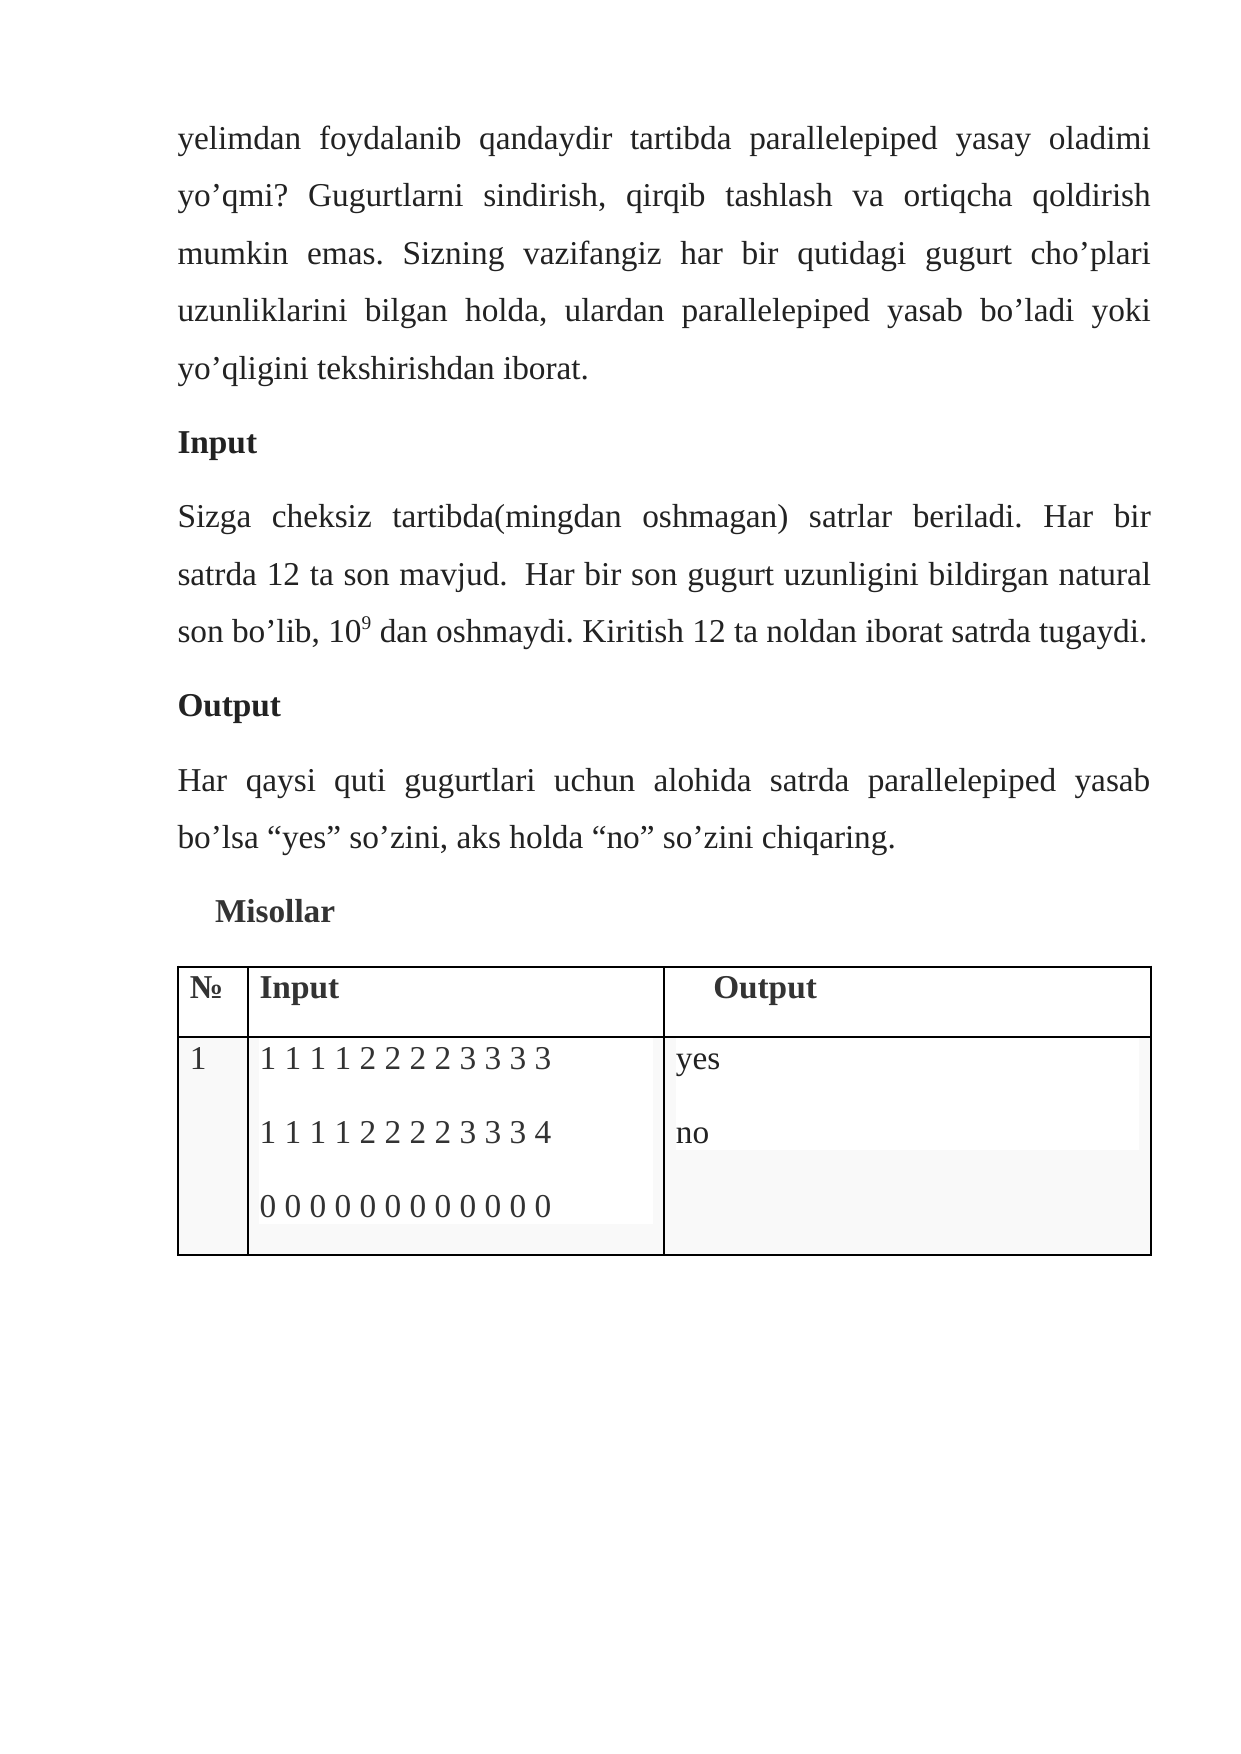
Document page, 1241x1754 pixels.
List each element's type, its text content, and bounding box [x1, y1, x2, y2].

text Har qaysi quti gugurtlari uchun alohida satrda parallelepiped yasab bo’lsa “yes” so’zini, aks holda “no” so’zini chiqaring. [177, 760, 1152, 856]
table_header Input [249, 968, 663, 1036]
table_header Output [665, 968, 1150, 1036]
table_cell 1 [179, 1038, 247, 1254]
text Input [177, 422, 1152, 461]
table_header № [179, 968, 247, 1036]
text Sizga cheksiz tartibda(mingdan oshmagan) satrlar beriladi. Har bir satrda 12 ta son mavjud. Har bir son gugurt uzunligini bildirgan natural son bo’lib, 109 dan oshmaydi. Kiritish 12 ta noldan iborat satrda tugaydi. [177, 496, 1152, 650]
text Misollar [177, 891, 1152, 930]
table_cell 1 1 1 1 2 2 2 2 3 3 3 3 1 1 1 1 2 2 2 2 3 3 3 4 0 0 0 0 0 0 0 0 0 0 0 0 [249, 1038, 663, 1254]
table_cell yes no [665, 1038, 1150, 1254]
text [177, 118, 1152, 386]
text Output [177, 686, 1152, 724]
